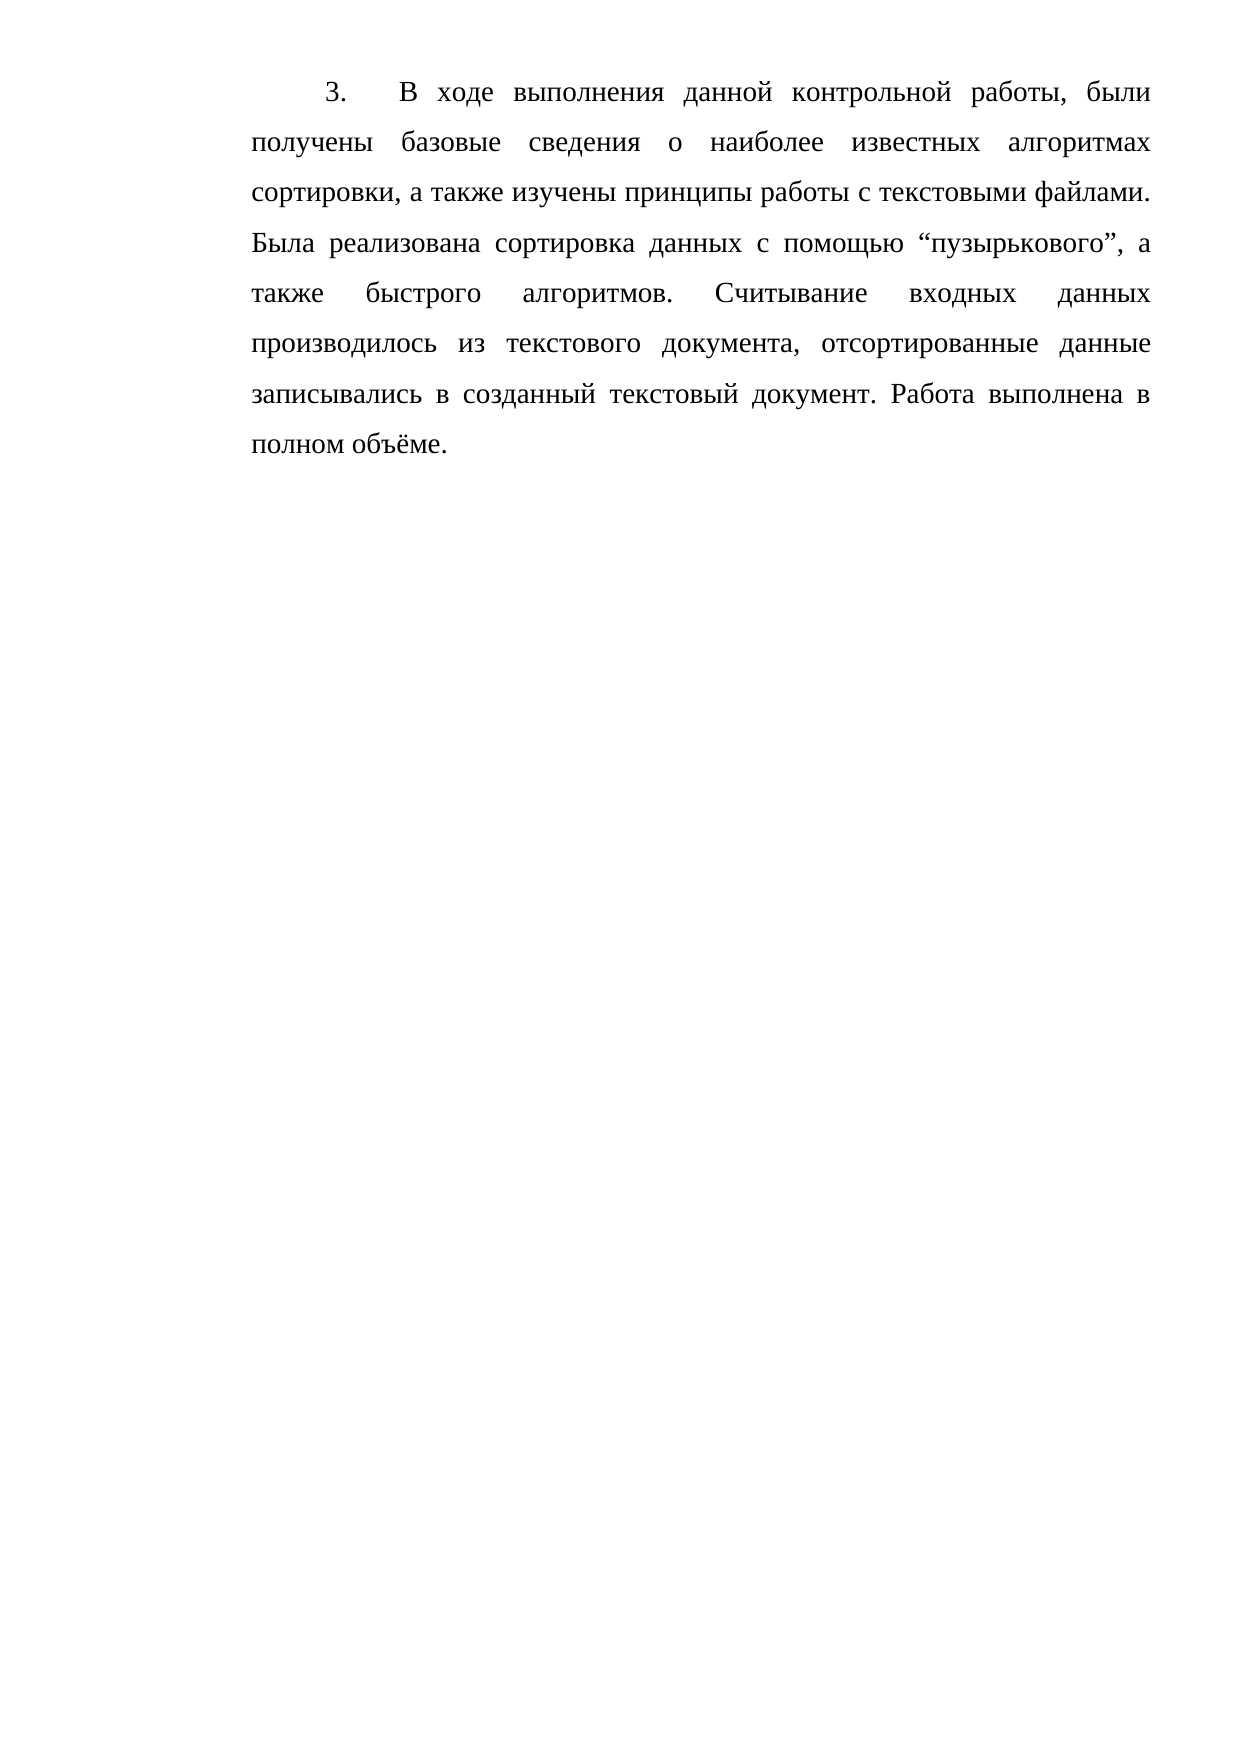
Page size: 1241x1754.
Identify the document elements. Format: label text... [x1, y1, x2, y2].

list В ходе выполнения данной контрольной работы, были получены базовые сведения о наиболее известных алгоритмах сортировки, а также изучены принципы работы с текстовыми файлами. Была реализована сортировка данных с помощью “пузырькового”, а также быстрого алгоритмов. Считывание входных данных производилось из текстового документа, отсортированные данные записывались в созданный текстовый документ. Работа выполнена в полном объёме. [251, 74, 1152, 459]
